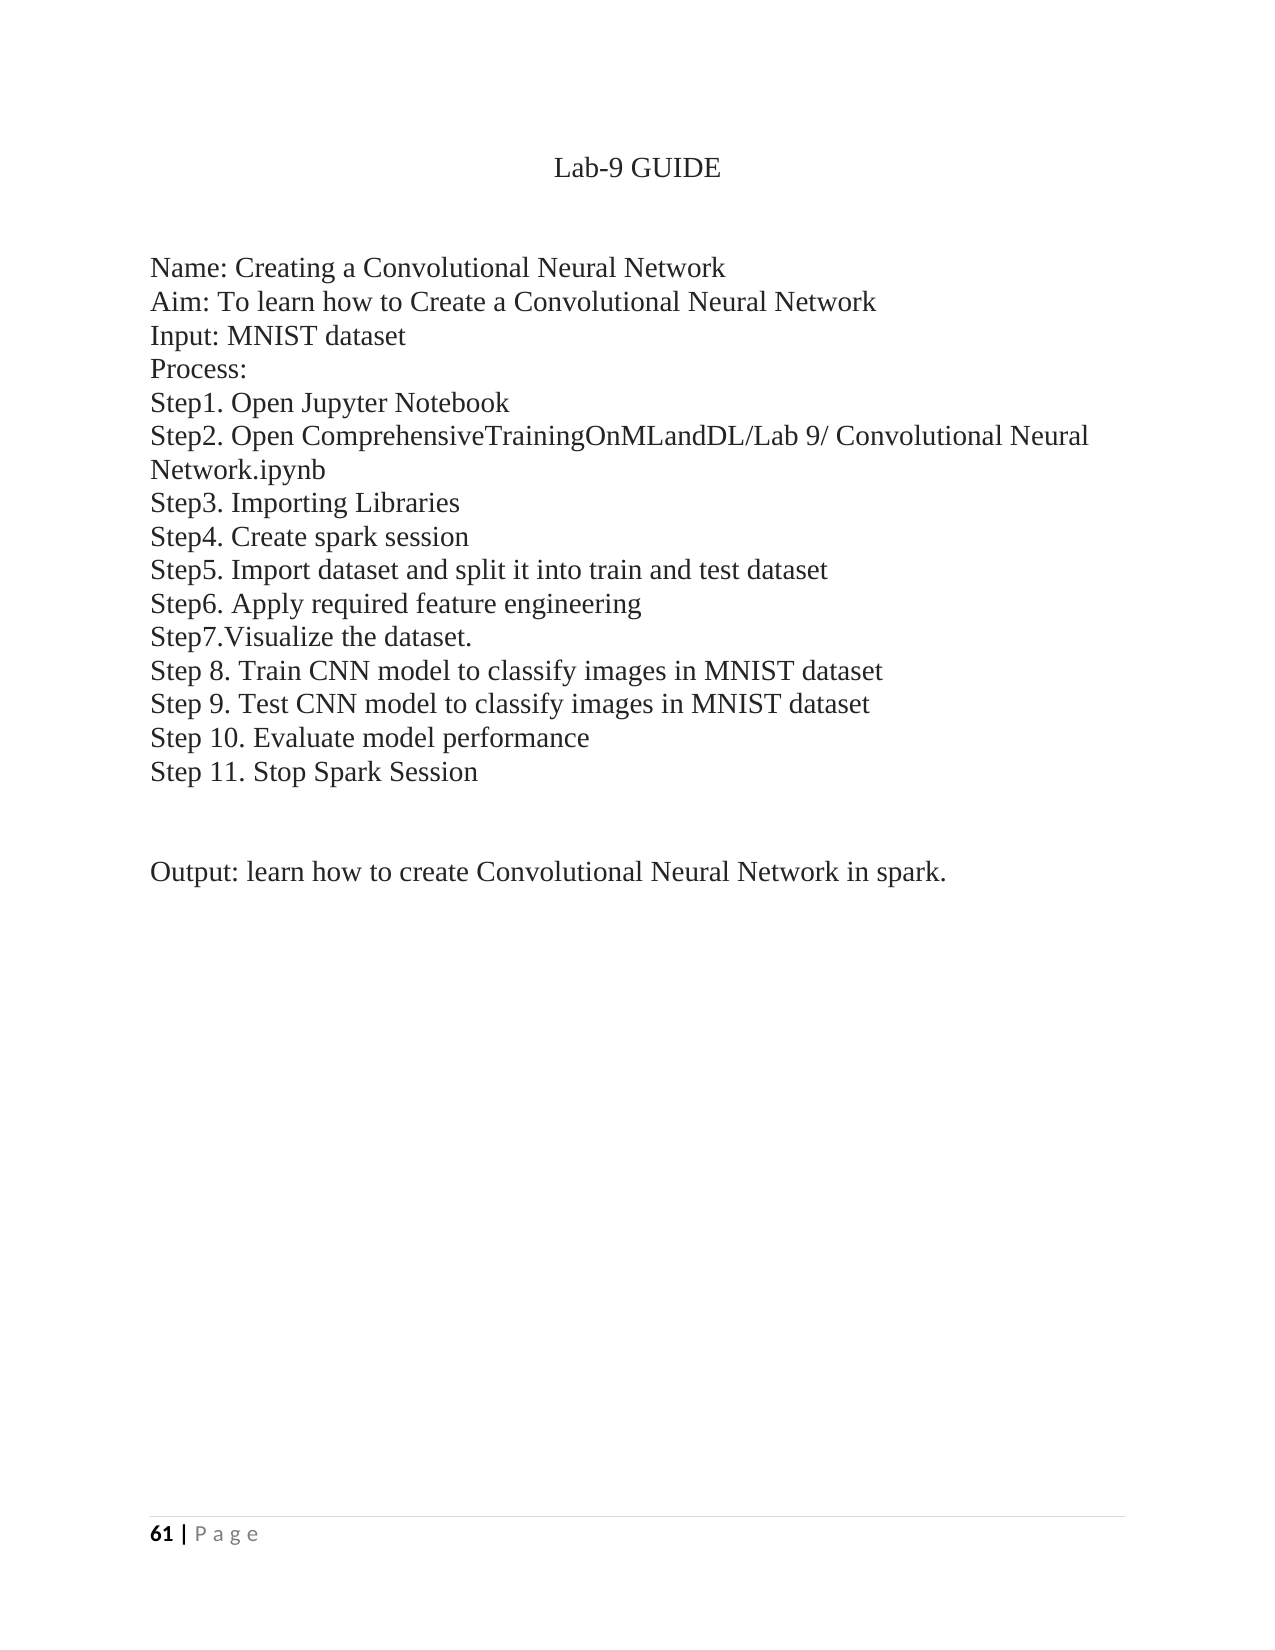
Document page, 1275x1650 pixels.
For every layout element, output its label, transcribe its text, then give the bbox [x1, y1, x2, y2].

text Aim: To learn how to Create a Convolutional Neural Network [150, 284, 1125, 318]
text Step 8. Train CNN model to classify images in MNIST dataset [150, 653, 1125, 687]
text Input: MNIST dataset [150, 318, 1125, 351]
text Step 9. Test CNN model to classify images in MNIST dataset [150, 687, 1125, 720]
text Step2. Open ComprehensiveTrainingOnMLandDL/Lab 9/ Convolutional Neural Network.ipynb [150, 418, 1125, 485]
text Name: Creating a Convolutional Neural Network [150, 251, 1125, 284]
text Step6. Apply required feature engineering [150, 586, 1125, 619]
text Process: [150, 351, 1125, 385]
text Step4. Create spark session [150, 519, 1125, 552]
text Step 10. Evaluate model performance [150, 720, 1125, 754]
text Lab-9 GUIDE [150, 150, 1125, 183]
text Step3. Importing Libraries [150, 485, 1125, 519]
text Step5. Import dataset and split it into train and test dataset [150, 552, 1125, 586]
text Step1. Open Jupyter Notebook [150, 385, 1125, 418]
text Step7.Visualize the dataset. [150, 619, 1125, 653]
text Output: learn how to create Convolutional Neural Network in spark. [150, 854, 1125, 888]
text Step 11. Stop Spark Session [150, 754, 1125, 787]
